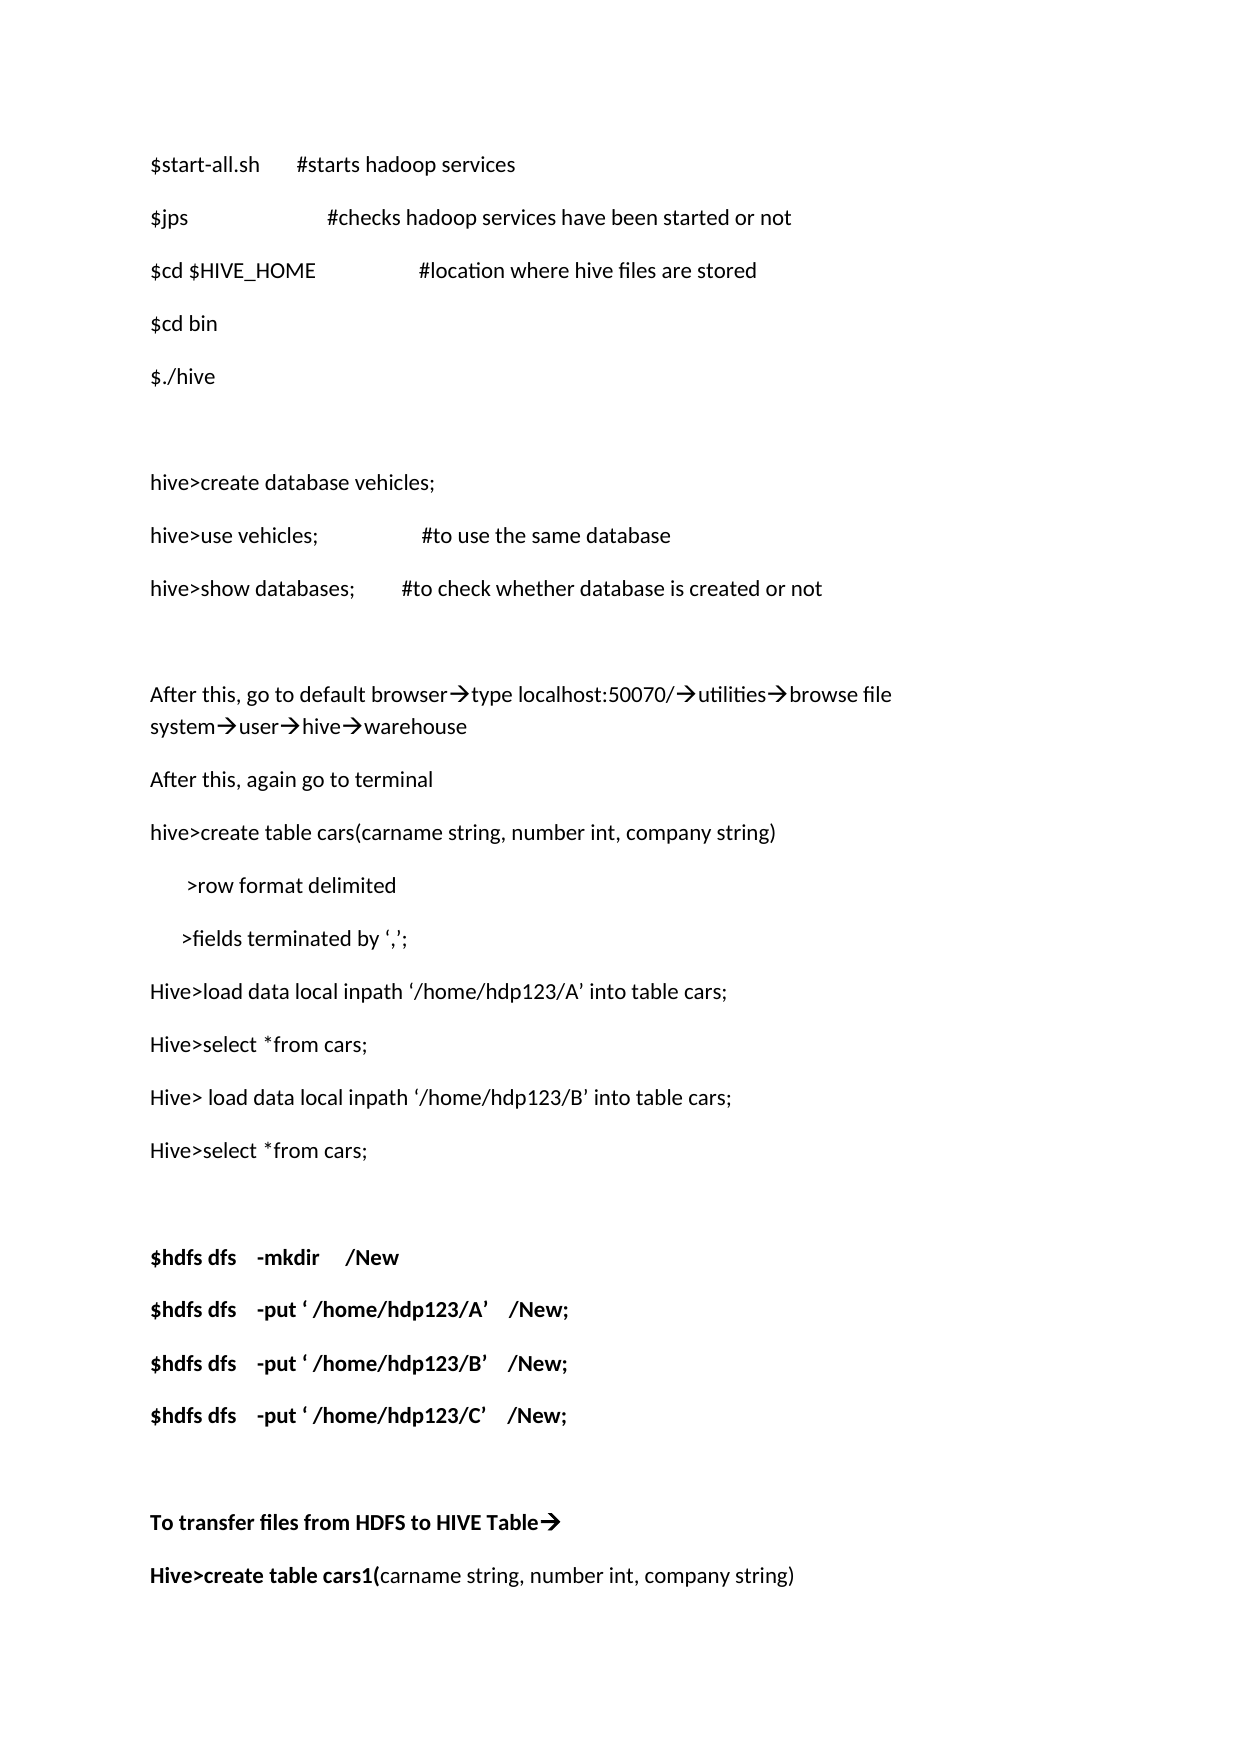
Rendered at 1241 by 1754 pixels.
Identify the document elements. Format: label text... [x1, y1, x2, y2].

text $./hive [150, 362, 1090, 390]
text $start-all.sh #starts hadoop services [150, 150, 1090, 178]
text hive>create database vehicles; [150, 468, 1090, 496]
text >fields terminated by ‘,’; [150, 924, 1090, 952]
text $jps #checks hadoop services have been started or not [150, 203, 1090, 231]
text hive>create table cars(carname string, number int, company string) [150, 818, 1090, 846]
text $cd $HIVE_HOME #location where hive files are stored [150, 256, 1090, 284]
text $hdfs dfs -put ‘ /home/hdp123/B’ /New; [150, 1349, 1090, 1377]
text hive>show databases; #to check whether database is created or not [150, 574, 1090, 602]
text Hive>create table cars1(carname string, number int, company string) [150, 1561, 1090, 1589]
text $hdfs dfs -put ‘ /home/hdp123/A’ /New; [150, 1296, 1090, 1324]
text After this, again go to terminal [150, 765, 1090, 793]
text Hive> load data local inpath ‘/home/hdp123/B’ into table cars; [150, 1083, 1090, 1112]
text Hive>load data local inpath ‘/home/hdp123/A’ into table cars; [150, 977, 1090, 1006]
text >row format delimited [150, 871, 1090, 899]
text hive>use vehicles; #to use the same database [150, 521, 1090, 549]
text To transfer files from HDFS to HIVE Table [150, 1508, 1090, 1536]
text $hdfs dfs -mkdir /New [150, 1243, 1090, 1271]
text After this, go to default browsertype localhost:50070/utilitiesbrowse file systemuserhivewarehouse [150, 680, 1090, 740]
text Hive>select *from cars; [150, 1137, 1090, 1164]
text Hive>select *from cars; [150, 1031, 1090, 1058]
text $hdfs dfs -put ‘ /home/hdp123/C’ /New; [150, 1402, 1090, 1430]
text $cd bin [150, 309, 1090, 337]
